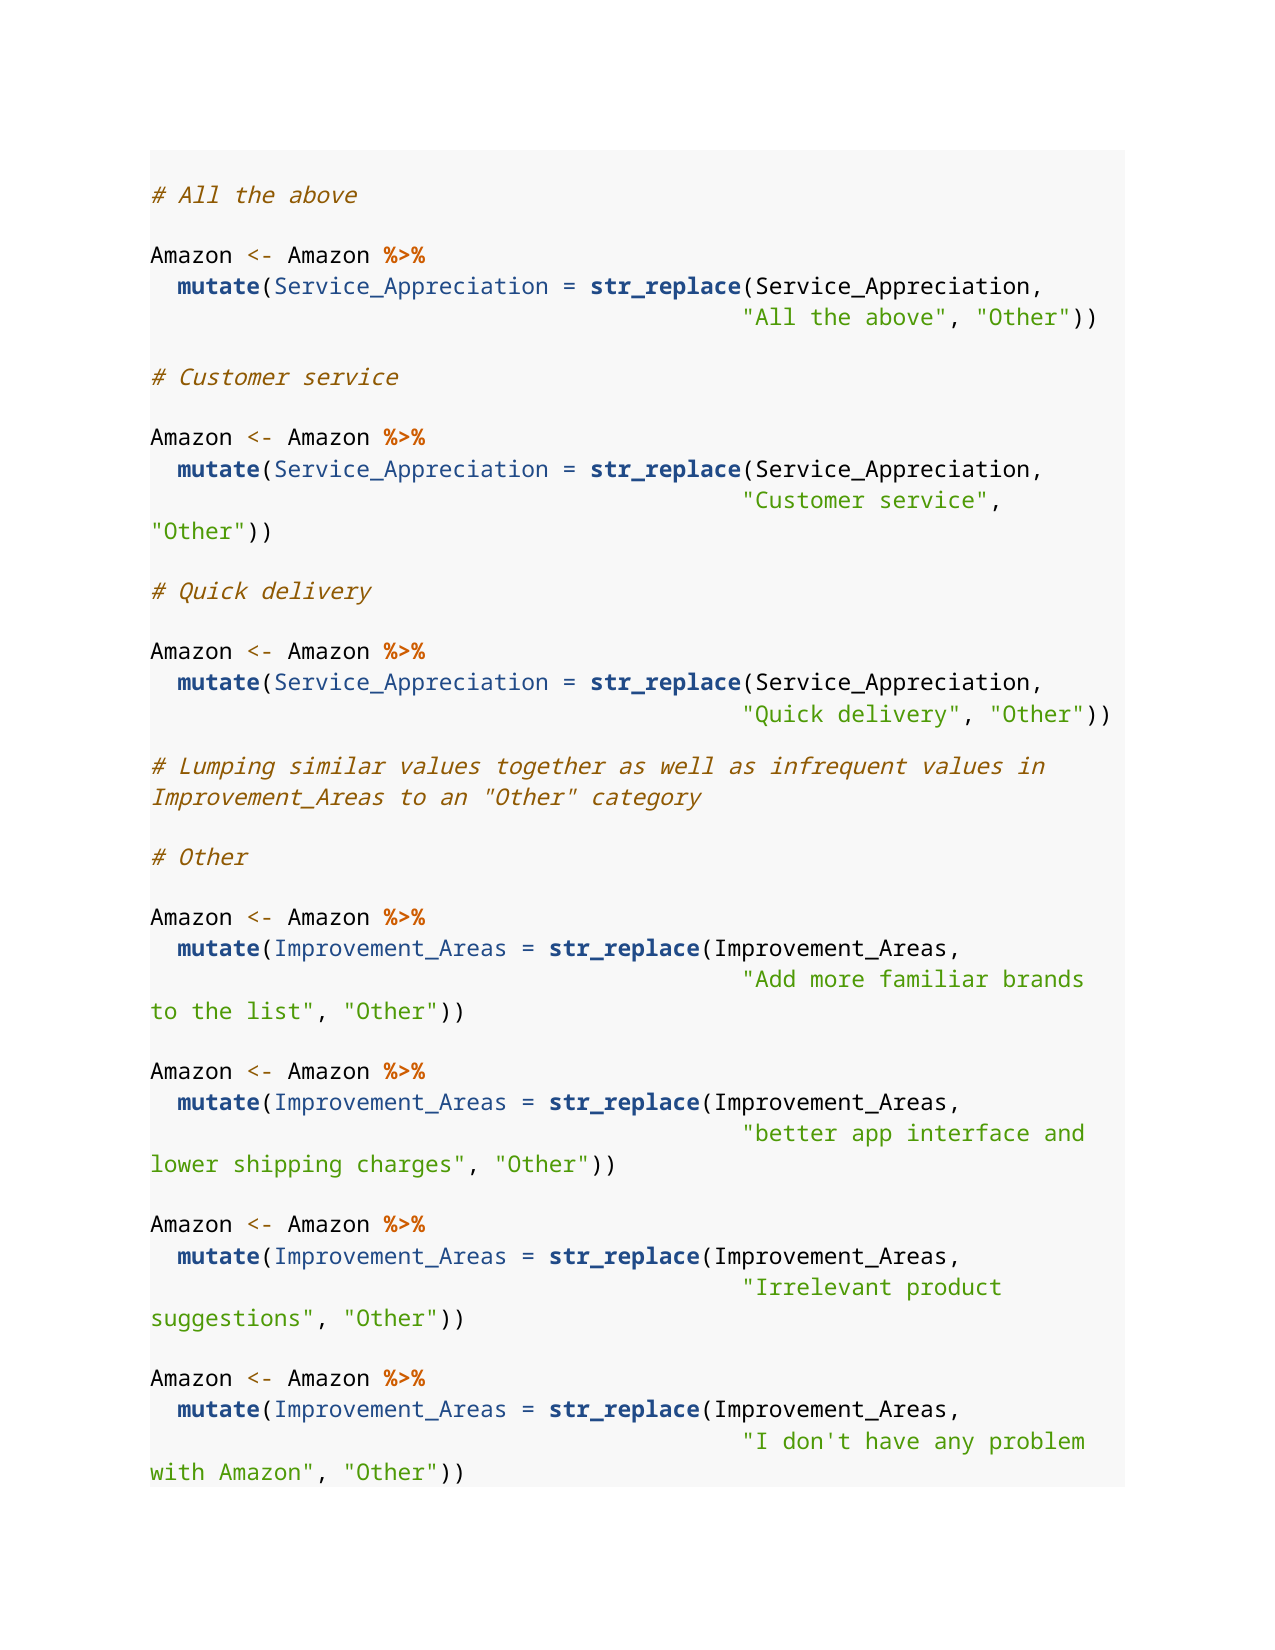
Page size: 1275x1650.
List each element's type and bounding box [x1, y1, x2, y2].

text [150, 749, 1125, 1487]
text [150, 150, 1125, 729]
